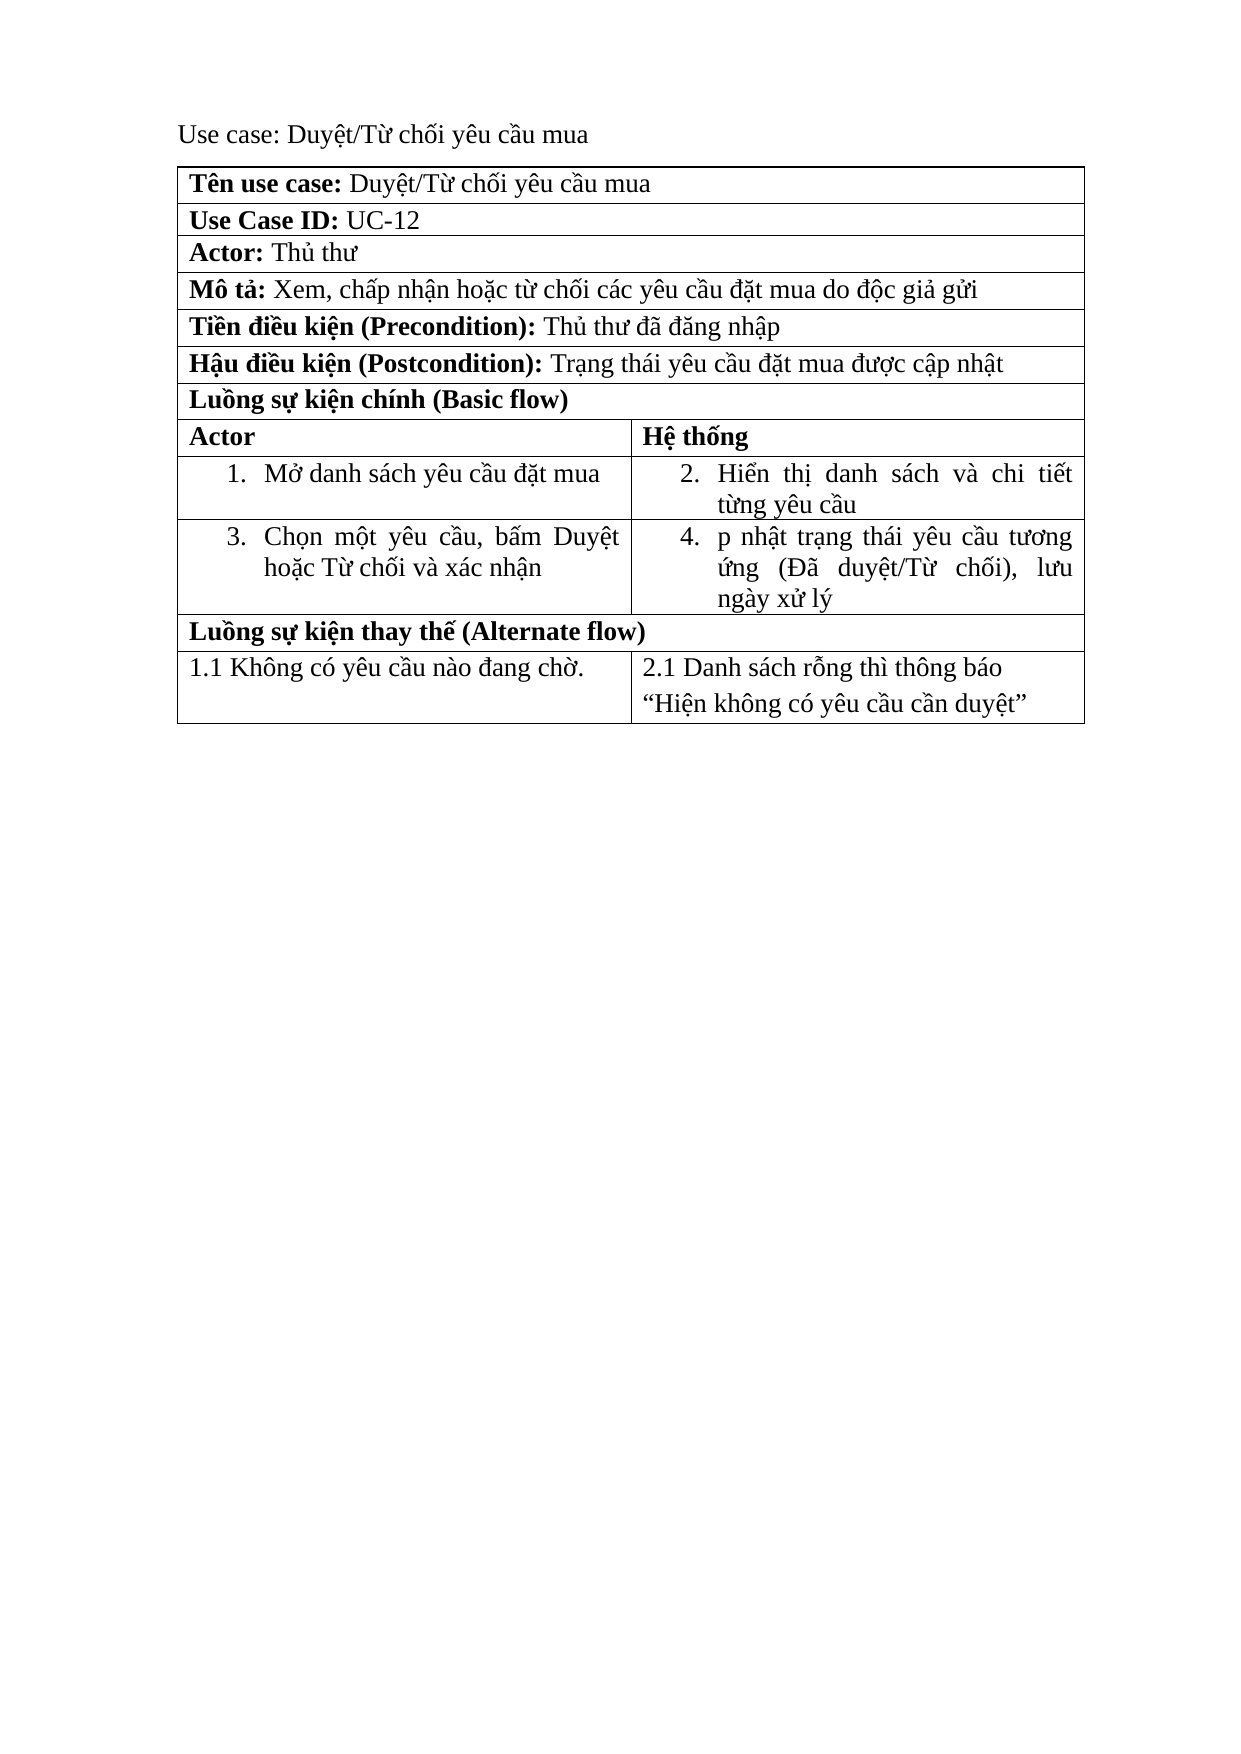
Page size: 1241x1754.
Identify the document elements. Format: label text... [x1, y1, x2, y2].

table_cell Hậu điều kiện (Postcondition): Trạng thái yêu cầu đặt mua được cập nhật [178, 347, 1084, 382]
table_cell Mô tả: Xem, chấp nhận hoặc từ chối các yêu cầu đặt mua do độc giả gửi [178, 273, 1084, 309]
table_cell p nhật trạng thái yêu cầu tương ứng (Đã duyệt/Từ chối), lưu ngày xử lý [632, 520, 1084, 614]
table_cell Luồng sự kiện chính (Basic flow) [178, 384, 1084, 419]
table_cell 1.1 Không có yêu cầu nào đang chờ. [178, 652, 631, 723]
table_cell Hệ thống [632, 420, 1084, 456]
table_cell Actor [178, 420, 631, 456]
table_cell Chọn một yêu cầu, bấm Duyệt hoặc Từ chối và xác nhận [178, 520, 631, 614]
table_cell Mở danh sách yêu cầu đặt mua [178, 457, 631, 519]
text Use case: Duyệt/Từ chối yêu cầu mua [177, 118, 1122, 149]
table_cell Luồng sự kiện thay thế (Alternate flow) [178, 615, 1084, 651]
table_cell 2.1 Danh sách rỗng thì thông báo “Hiện không có yêu cầu cần duyệt” [632, 652, 1084, 723]
table_header Tên use case: Duyệt/Từ chối yêu cầu mua [178, 168, 1084, 203]
table_cell Actor: Thủ thư [178, 236, 1084, 272]
table_cell Hiển thị danh sách và chi tiết từng yêu cầu [632, 457, 1084, 519]
table_cell Tiền điều kiện (Precondition): Thủ thư đã đăng nhập [178, 310, 1084, 346]
table_cell Use Case ID: UC-12 [178, 204, 1084, 235]
